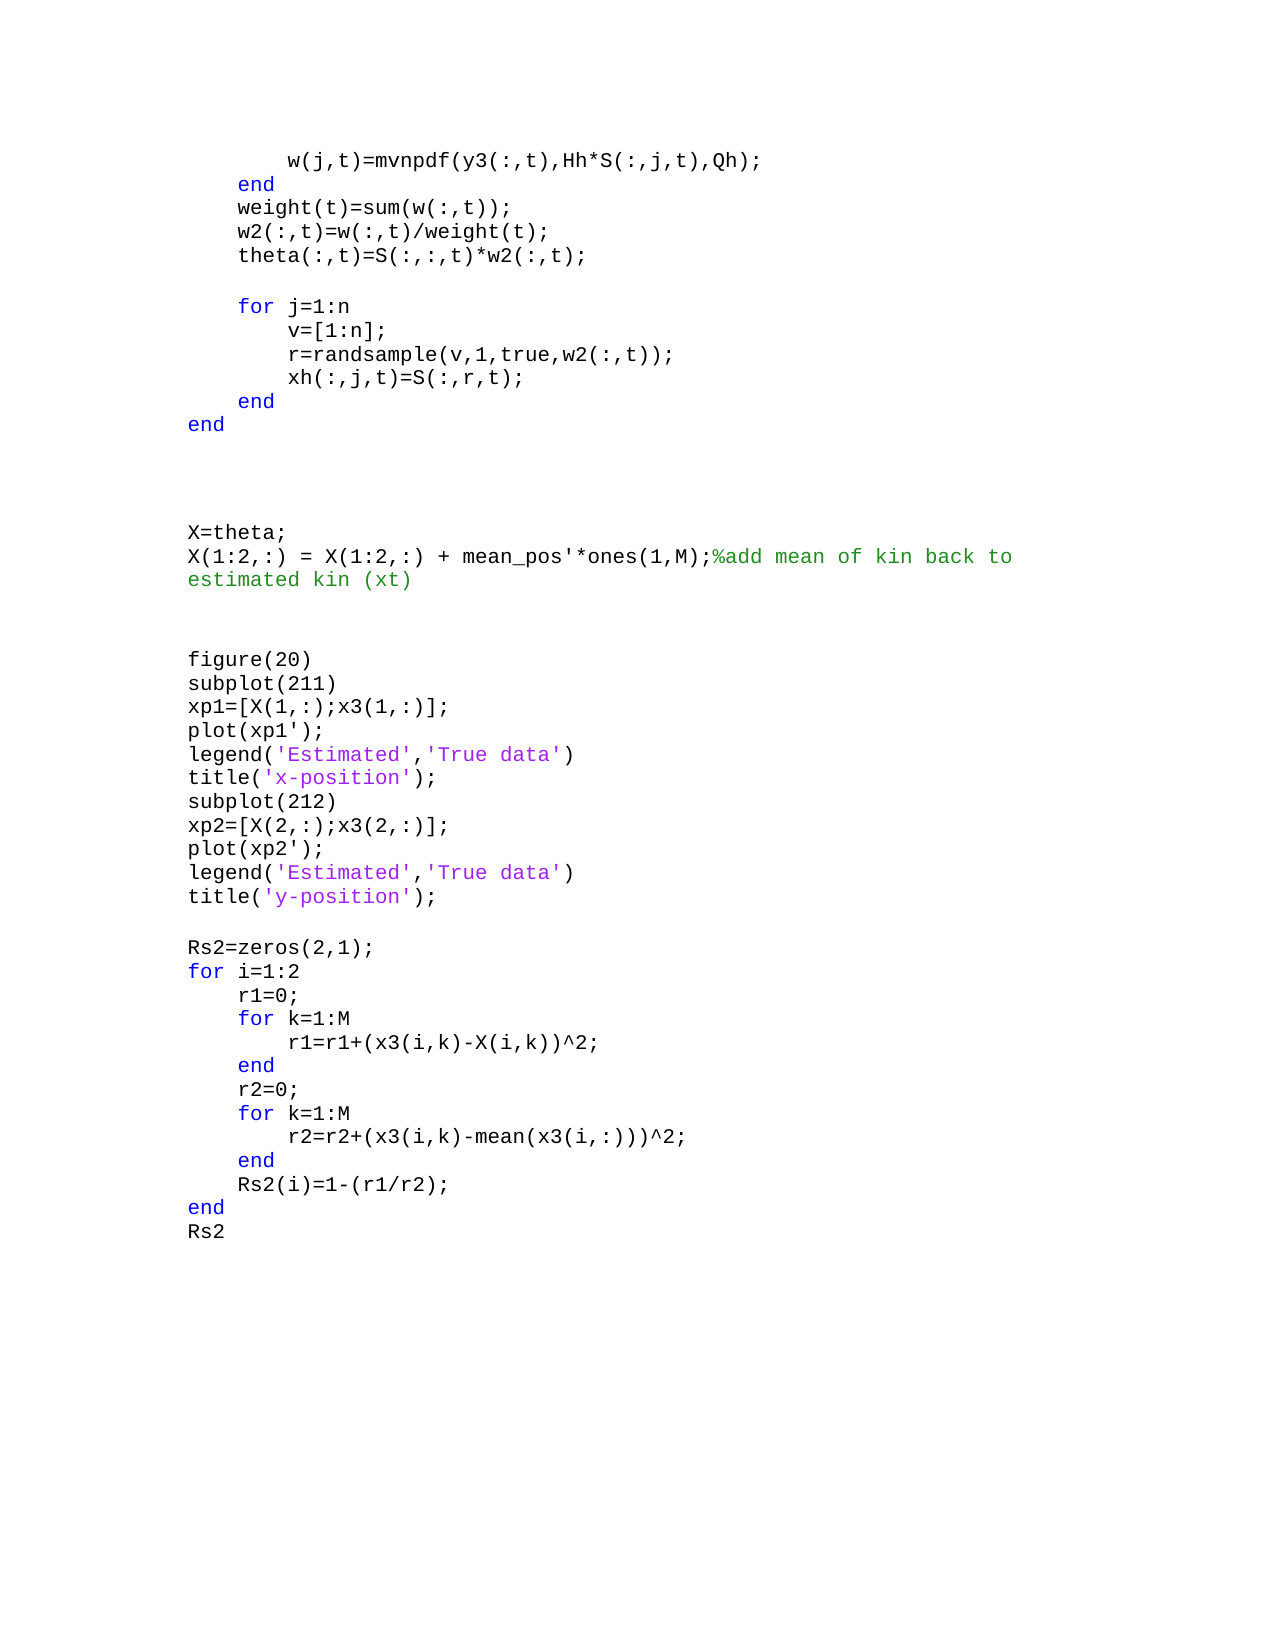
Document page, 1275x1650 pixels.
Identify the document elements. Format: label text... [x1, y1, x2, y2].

text X=theta; [187, 522, 1087, 546]
text r1=r1+(x3(i,k)-X(i,k))^2; [187, 1032, 1087, 1056]
text figure(20) [187, 649, 1087, 673]
text xp1=[X(1,:);x3(1,:)]; [187, 696, 1087, 720]
text w2(:,t)=w(:,t)/weight(t); [187, 221, 1087, 244]
text end [187, 1150, 1087, 1174]
text weight(t)=sum(w(:,t)); [187, 197, 1087, 221]
text for k=1:M [187, 1008, 1087, 1032]
text X(1:2,:) = X(1:2,:) + mean_pos'*ones(1,M);%add mean of kin back to estimated kin (xt) [187, 546, 1087, 593]
text subplot(211) [187, 673, 1087, 696]
text Rs2=zeros(2,1); [187, 937, 1087, 961]
text end [187, 1056, 1087, 1079]
text title('y-position'); [187, 886, 1087, 909]
text v=[1:n]; [187, 320, 1087, 343]
text end [187, 391, 1087, 414]
text plot(xp2'); [187, 838, 1087, 862]
text for j=1:n [187, 296, 1087, 320]
text end [187, 1197, 1087, 1221]
text r=randsample(v,1,true,w2(:,t)); [187, 343, 1087, 367]
text Rs2(i)=1-(r1/r2); [187, 1174, 1087, 1197]
text legend('Estimated','True data') [187, 862, 1087, 886]
text plot(xp1'); [187, 720, 1087, 744]
text legend('Estimated','True data') [187, 744, 1087, 767]
text Rs2 [187, 1221, 1087, 1245]
text end [187, 174, 1087, 197]
text title('x-position'); [187, 767, 1087, 791]
text xh(:,j,t)=S(:,r,t); [187, 367, 1087, 391]
text for k=1:M [187, 1103, 1087, 1126]
text end [187, 414, 1087, 438]
text w(j,t)=mvnpdf(y3(:,t),Hh*S(:,j,t),Qh); [187, 150, 1087, 174]
text for i=1:2 [187, 961, 1087, 984]
text subplot(212) [187, 791, 1087, 815]
text r2=r2+(x3(i,k)-mean(x3(i,:)))^2; [187, 1126, 1087, 1150]
text r1=0; [187, 984, 1087, 1008]
text theta(:,t)=S(:,:,t)*w2(:,t); [187, 244, 1087, 268]
text xp2=[X(2,:);x3(2,:)]; [187, 815, 1087, 838]
text r2=0; [187, 1079, 1087, 1103]
